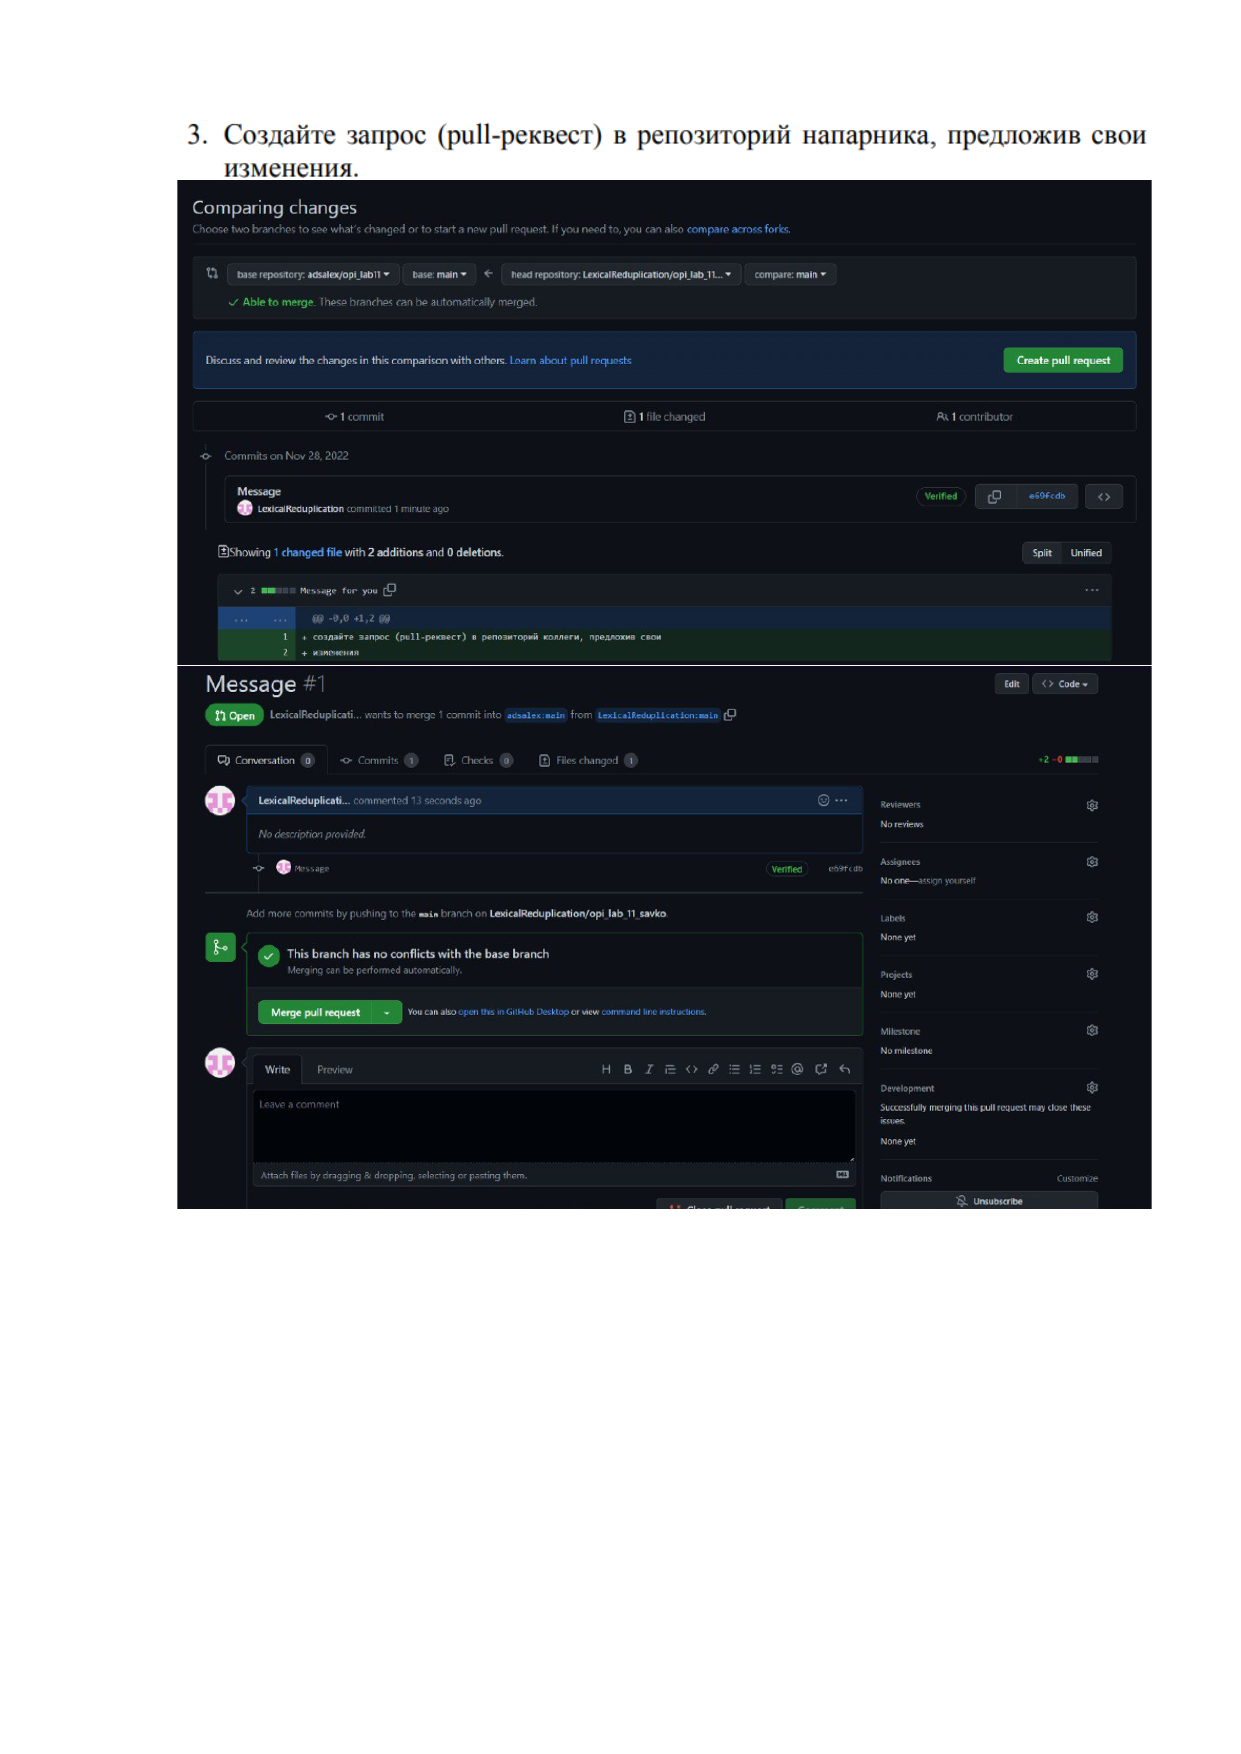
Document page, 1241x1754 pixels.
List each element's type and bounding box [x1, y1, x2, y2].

picture [177, 118, 1152, 178]
picture [177, 180, 1152, 665]
picture [177, 666, 1152, 1209]
